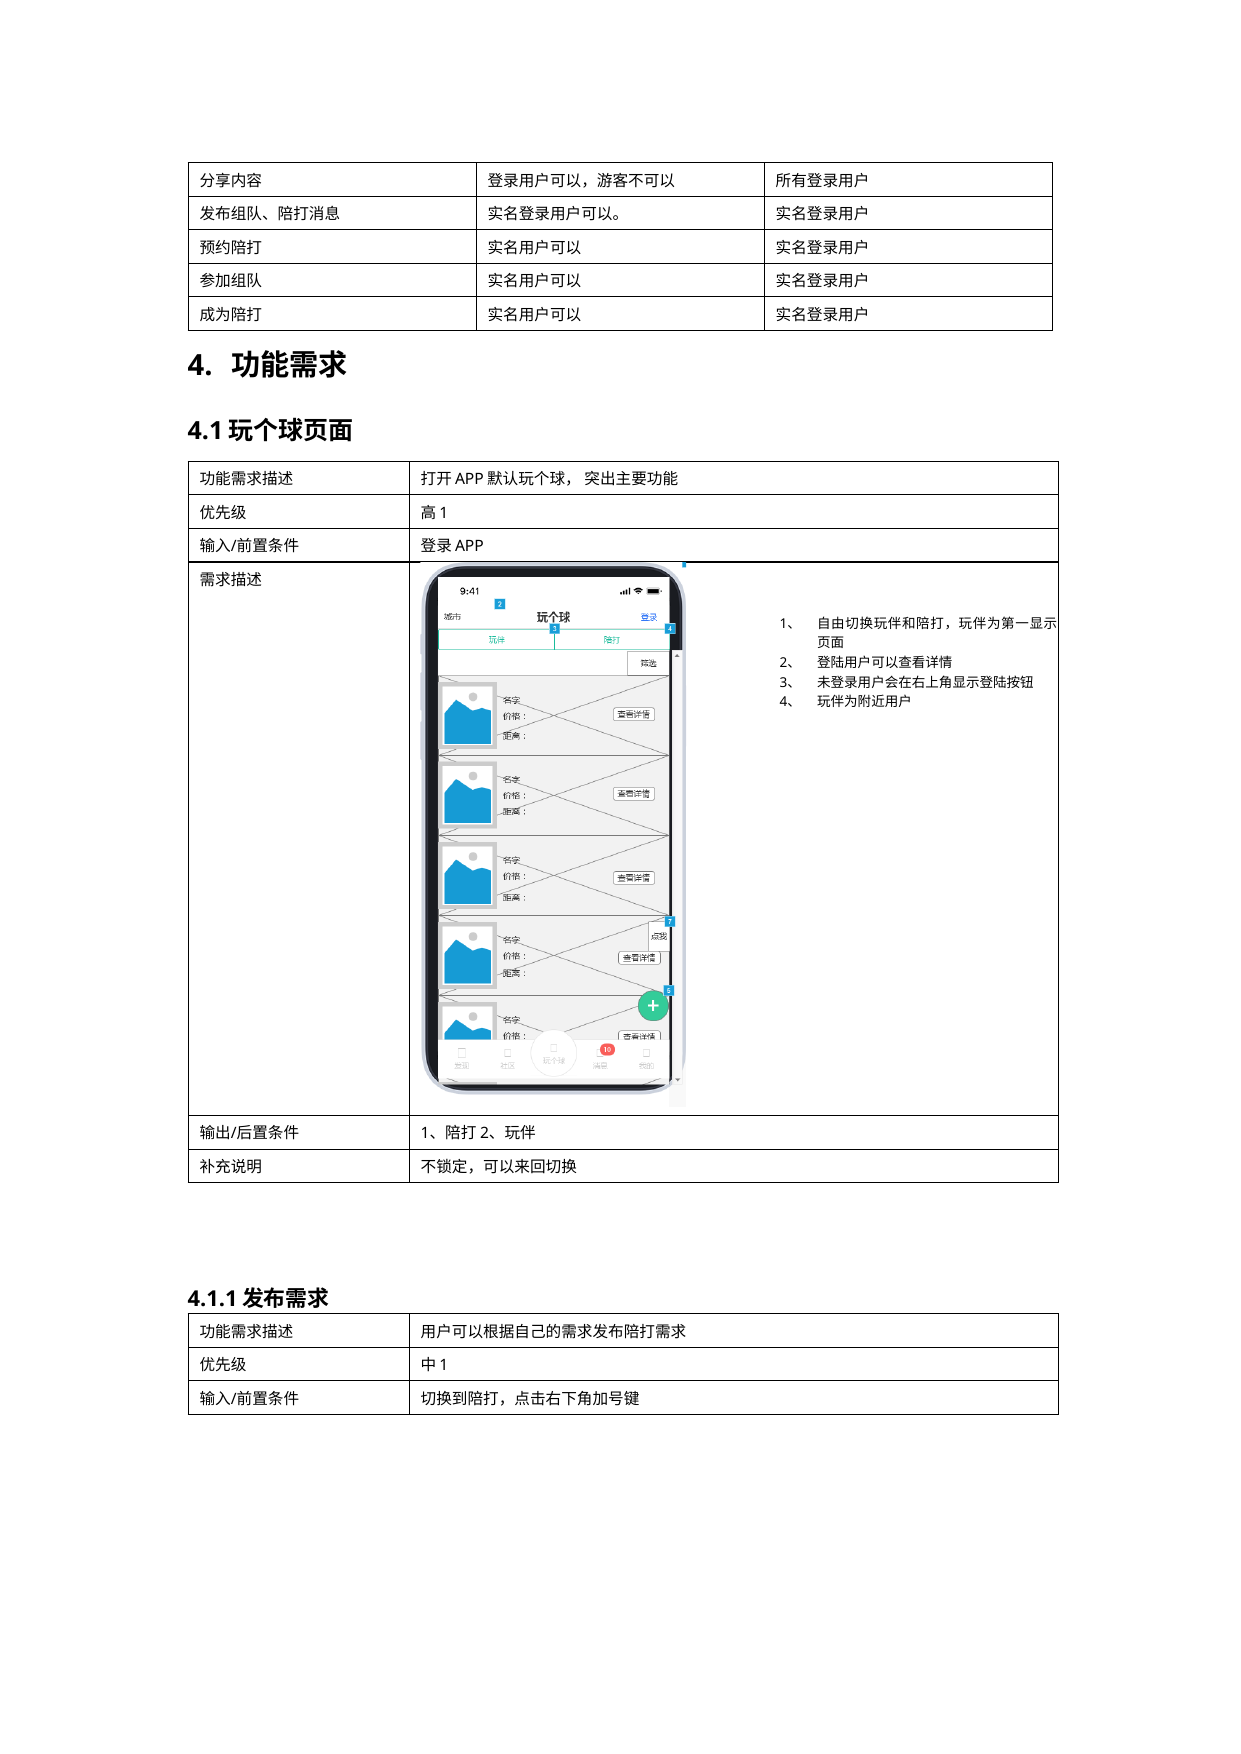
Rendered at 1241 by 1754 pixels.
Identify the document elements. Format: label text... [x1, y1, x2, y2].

table_cell 输入/前置条件 [189, 529, 409, 561]
table_cell 不锁定，可以来回切换 [410, 1150, 1058, 1182]
table_cell 实名登录用户 [765, 264, 1052, 296]
picture [420, 562, 687, 1107]
table_cell 优先级 [189, 1348, 409, 1380]
table_cell 成为陪打 [189, 297, 476, 330]
table_cell 需求描述 [189, 563, 409, 1115]
subtitle 4.1玩个球页面 [187, 396, 1053, 461]
table_cell 分享内容 [189, 163, 476, 196]
subtitle 功能需求 [187, 331, 1053, 396]
table_header 打开APP默认玩个球， 突出主要功能 [410, 462, 1058, 494]
table_header 功能需求描述 [189, 462, 409, 494]
table_cell 所有登录用户 [765, 163, 1052, 196]
table_cell 优先级 [189, 495, 409, 528]
table_header 用户可以根据自己的需求发布陪打需求 [410, 1314, 1058, 1347]
table_cell 实名用户可以 [477, 230, 764, 263]
table_cell 高1 [410, 495, 1058, 528]
table_cell 实名用户可以 [477, 297, 764, 330]
table_cell 输出/后置条件 [189, 1116, 409, 1148]
subtitle 4.1.1发布需求 [187, 1281, 1053, 1313]
table_cell 1、陪打 2、玩伴 [410, 1116, 1058, 1148]
table_cell 中1 [410, 1348, 1058, 1380]
table_cell 输入/前置条件 [189, 1381, 409, 1414]
table_cell 补充说明 [189, 1150, 409, 1182]
table_cell 实名登录用户 [765, 197, 1052, 229]
table_cell 实名登录用户可以。 [477, 197, 764, 229]
table_header 功能需求描述 [189, 1314, 409, 1347]
table_cell 登录用户可以，游客不可以 [477, 163, 764, 196]
table_cell 实名用户可以 [477, 264, 764, 296]
table_cell 切换到陪打，点击右下角加号键 [410, 1381, 1058, 1414]
table_cell 发布组队、陪打消息 [189, 197, 476, 229]
table_cell 参加组队 [189, 264, 476, 296]
table_cell 登录APP [410, 529, 1058, 561]
table_cell 预约陪打 [189, 230, 476, 263]
table_cell 实名登录用户 [765, 297, 1052, 330]
table_cell 实名登录用户 [765, 230, 1052, 263]
table_cell [410, 563, 1058, 1115]
